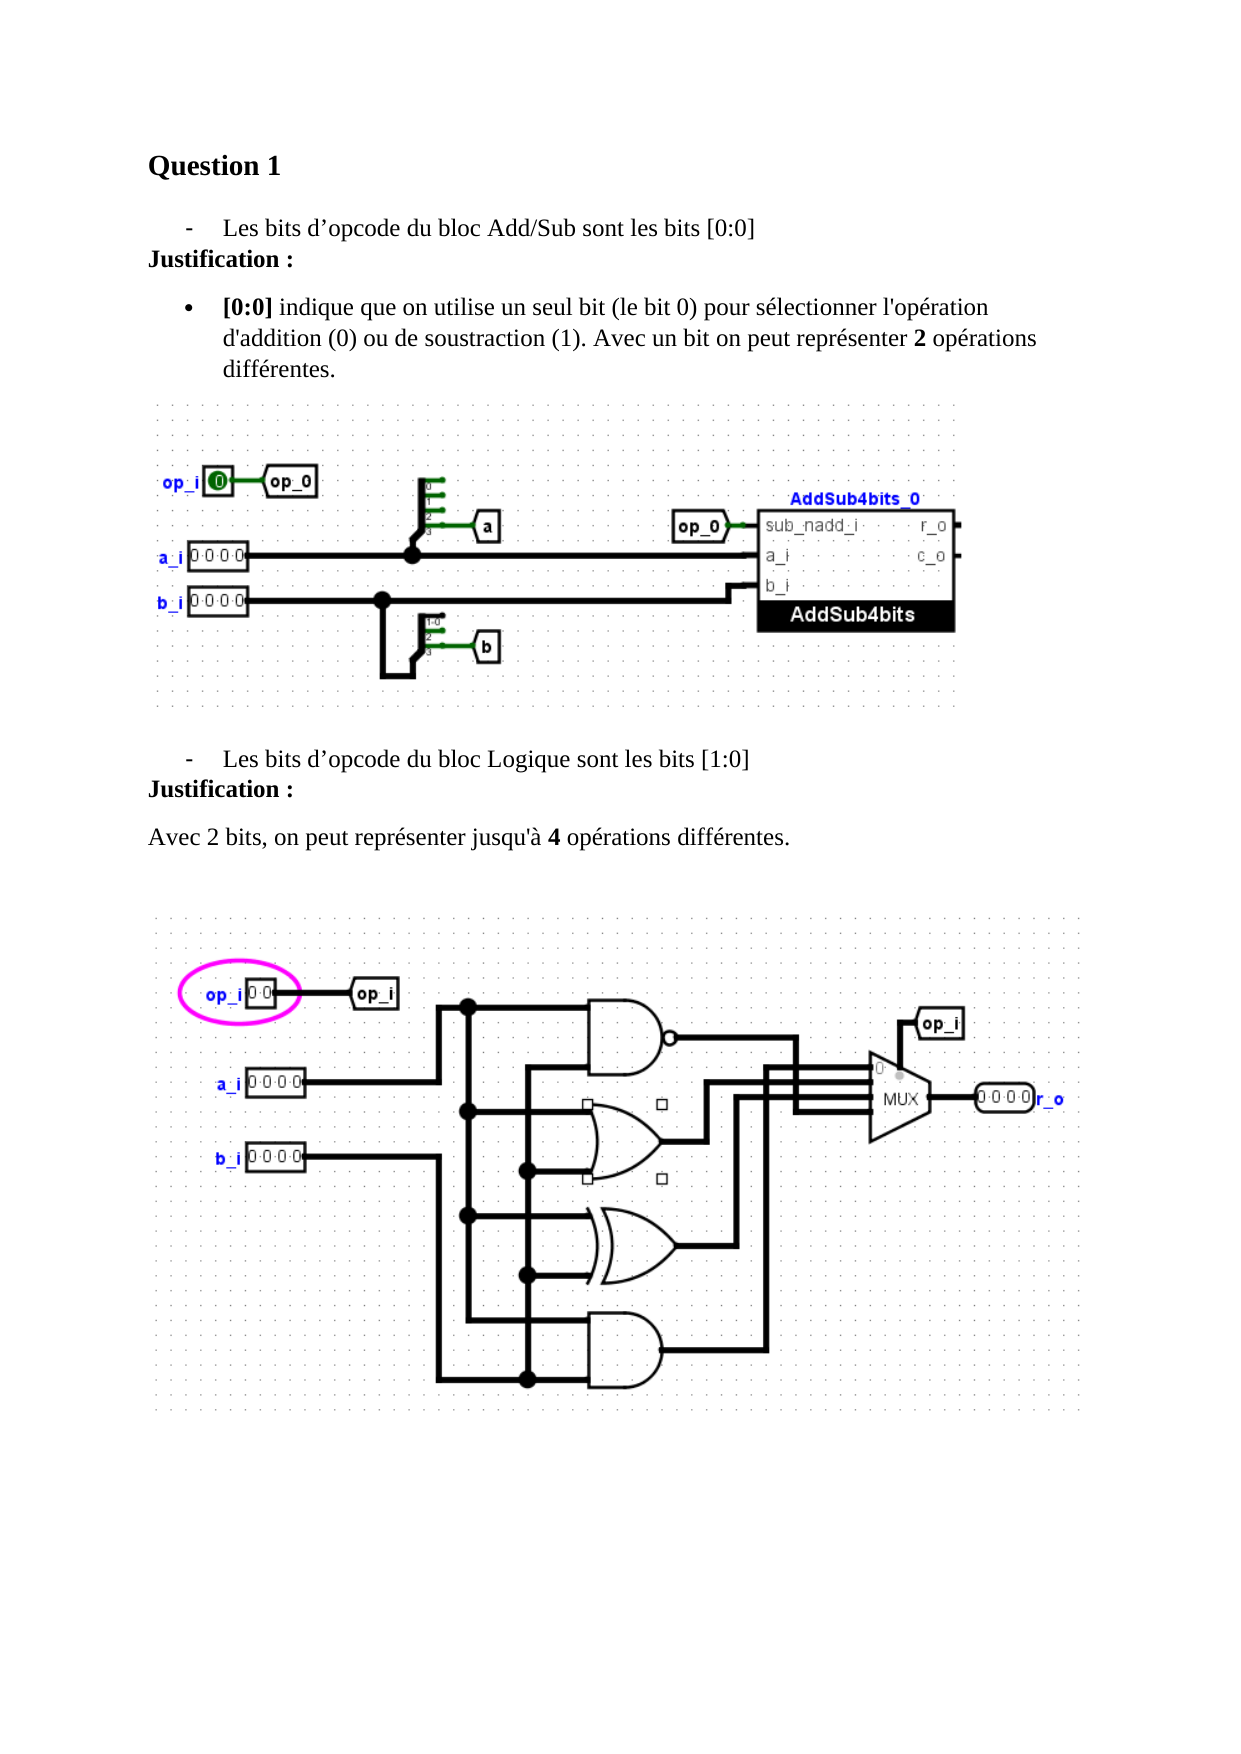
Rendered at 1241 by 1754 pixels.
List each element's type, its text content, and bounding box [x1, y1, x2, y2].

list Les bits d’opcode du bloc Add/Sub sont les bits [0:0] [185, 210, 1093, 244]
text Avec 2 bits, on peut représenter jusqu'à 4 opérations différentes. [148, 822, 1093, 851]
picture [147, 401, 962, 712]
picture [147, 908, 1093, 1413]
text Question 1 [148, 148, 1093, 181]
text Justification : [148, 244, 1093, 273]
list [0:0] indique que on utilise un seul bit (le bit 0) pour sélectionner l'opération d'addition (0) ou de soustraction (1). Avec un bit on peut représenter 2 opérations différentes. [185, 292, 1093, 382]
list Les bits d’opcode du bloc Logique sont les bits [1:0] [185, 740, 1093, 774]
text Justification : [148, 774, 1093, 803]
